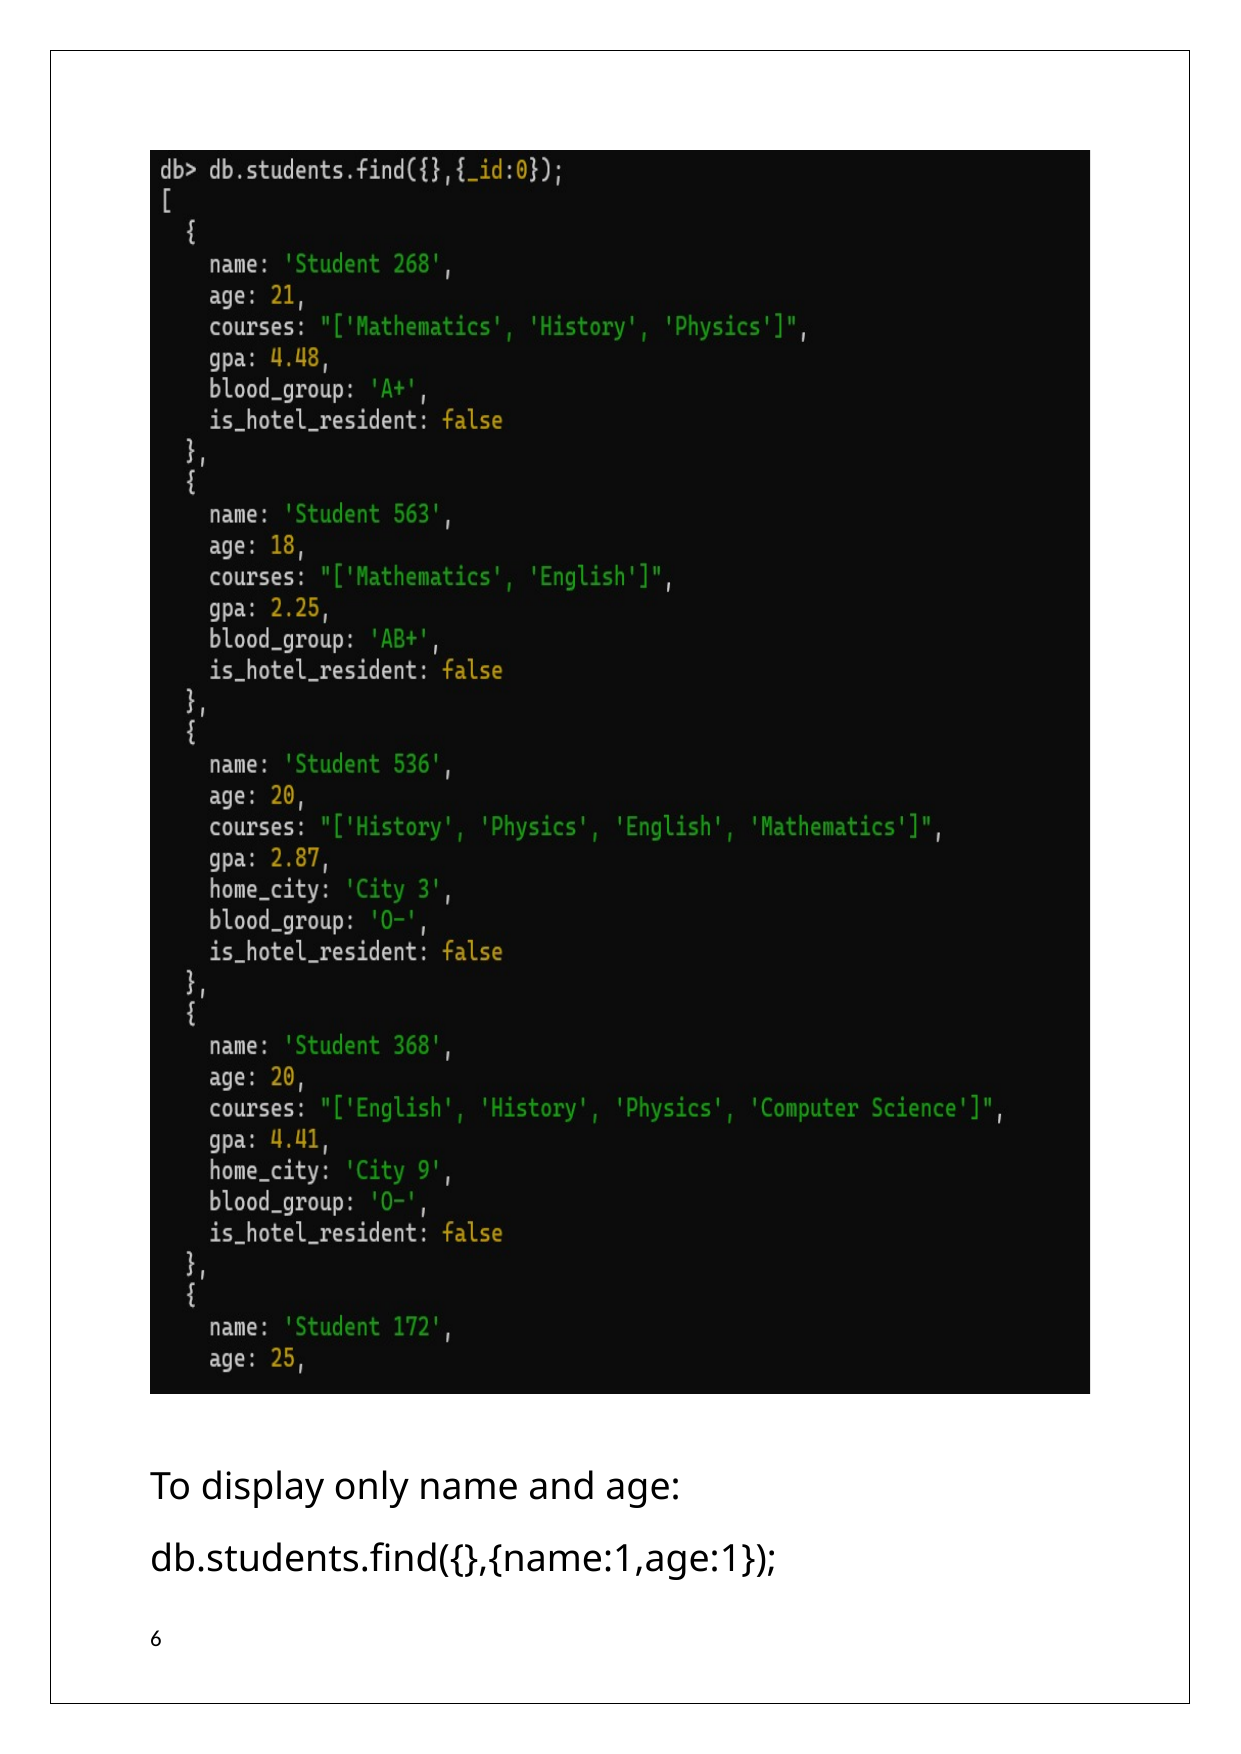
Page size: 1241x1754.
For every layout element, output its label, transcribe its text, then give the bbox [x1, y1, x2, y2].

picture [150, 150, 1091, 1394]
text To display only name and age: [150, 1459, 1090, 1511]
text db.students.find({},{name:1,age:1}); [150, 1531, 1090, 1582]
